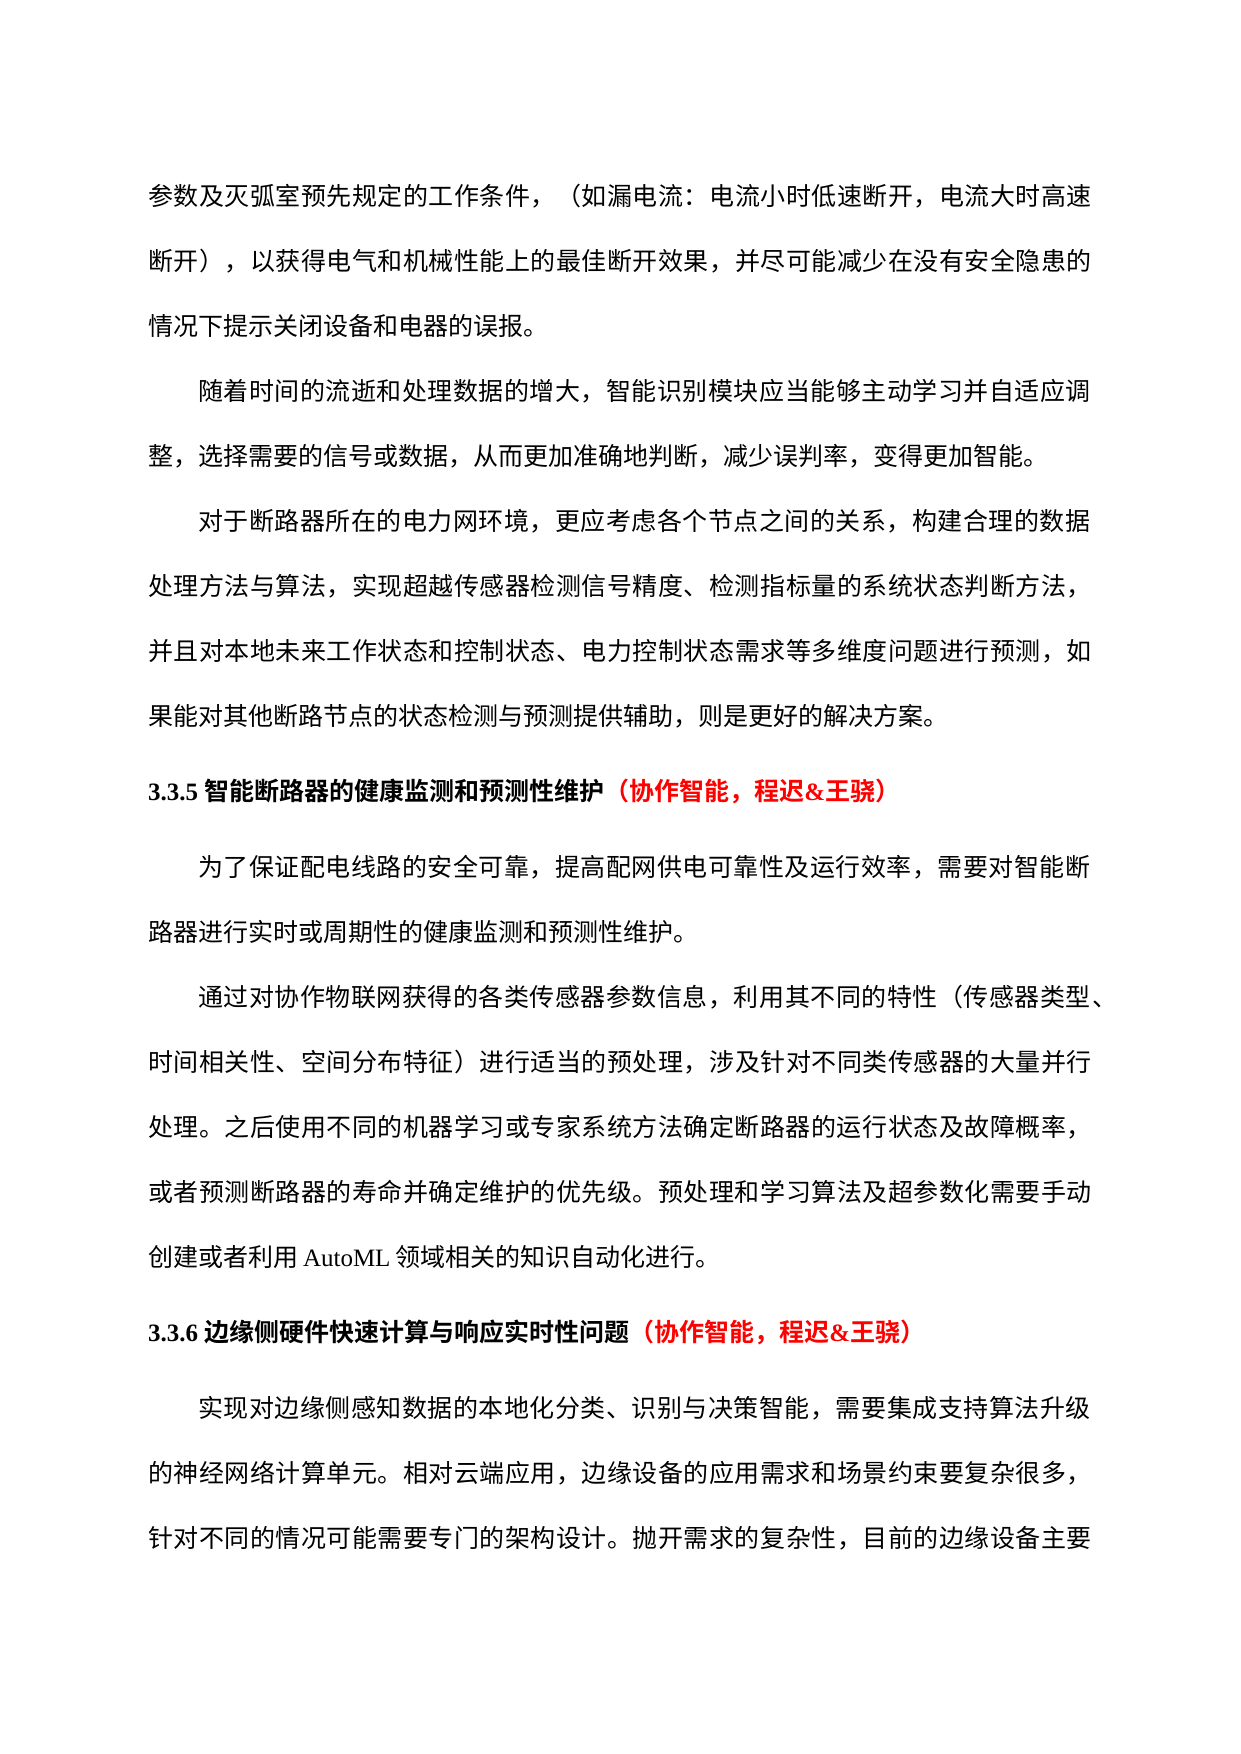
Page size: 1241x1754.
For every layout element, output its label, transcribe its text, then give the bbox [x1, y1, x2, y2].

subtitle 3.3.5 智能断路器的健康监测和预测性维护（协作智能，程迟&王骁） [148, 757, 1092, 822]
subtitle 3.3.6 边缘侧硬件快速计算与响应实时性问题（协作智能，程迟&王骁） [148, 1298, 1092, 1363]
text 通过对协作物联网获得的各类传感器参数信息，利用其不同的特性（传感器类型、时间相关性、空间分布特征）进行适当的预处理，涉及针对不同类传感器的大量并行处理。之后使用不同的机器学习或专家系统方法确定断路器的运行状态及故障概率，或者预测断路器的寿命并确定维护的优先级。预处理和学习算法及超参数化需要手动创建或者利用AutoML领域相关的知识自动化进行。 [148, 963, 1092, 1288]
text 对于断路器所在的电力网环境，更应考虑各个节点之间的关系，构建合理的数据处理方法与算法，实现超越传感器检测信号精度、检测指标量的系统状态判断方法，并且对本地未来工作状态和控制状态、电力控制状态需求等多维度问题进行预测，如果能对其他断路节点的状态检测与预测提供辅助，则是更好的解决方案。 [148, 487, 1092, 747]
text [148, 1374, 1092, 1569]
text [148, 162, 1092, 357]
text 随着时间的流逝和处理数据的增大，智能识别模块应当能够主动学习并自适应调整，选择需要的信号或数据，从而更加准确地判断，减少误判率，变得更加智能。 [148, 357, 1092, 487]
text 为了保证配电线路的安全可靠，提高配网供电可靠性及运行效率，需要对智能断路器进行实时或周期性的健康监测和预测性维护。 [148, 833, 1092, 963]
